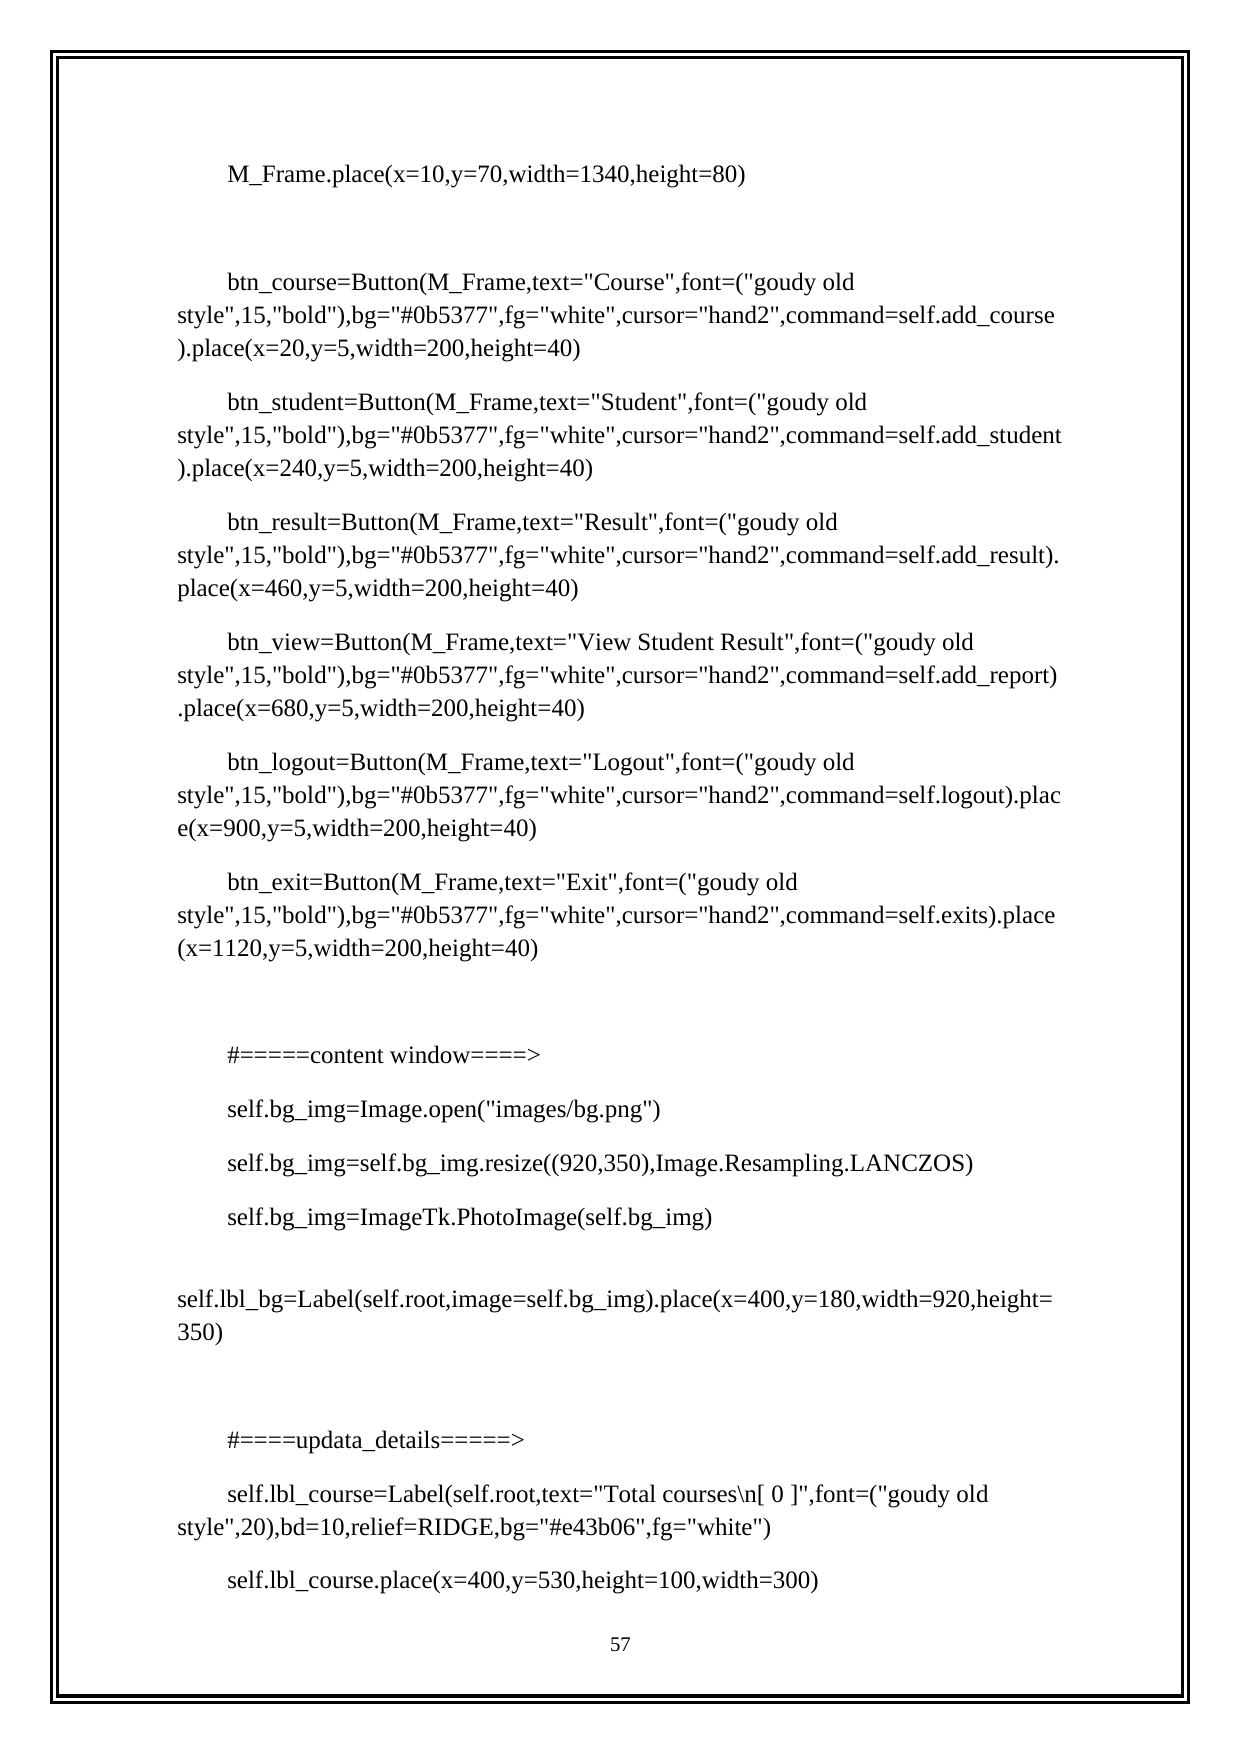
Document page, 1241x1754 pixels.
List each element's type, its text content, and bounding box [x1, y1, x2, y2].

text btn_exit=Button(M_Frame,text="Exit",font=("goudy old style",15,"bold"),bg="#0b5377",fg="white",cursor="hand2",command=self.exits).place(x=1120,y=5,width=200,height=40) [177, 867, 1063, 961]
text self.bg_img=ImageTk.PhotoImage(self.bg_img) [177, 1202, 1063, 1231]
text self.bg_img=Image.open("images/bg.png") [177, 1094, 1063, 1123]
text M_Frame.place(x=10,y=70,width=1340,height=80) [177, 159, 1063, 188]
text btn_course=Button(M_Frame,text="Course",font=("goudy old style",15,"bold"),bg="#0b5377",fg="white",cursor="hand2",command=self.add_course).place(x=20,y=5,width=200,height=40) [177, 267, 1063, 362]
text btn_view=Button(M_Frame,text="View Student Result",font=("goudy old style",15,"bold"),bg="#0b5377",fg="white",cursor="hand2",command=self.add_report).place(x=680,y=5,width=200,height=40) [177, 627, 1063, 722]
text self.bg_img=self.bg_img.resize((920,350),Image.Resampling.LANCZOS) [177, 1148, 1063, 1177]
text #=====content window====> [177, 1040, 1063, 1069]
text btn_logout=Button(M_Frame,text="Logout",font=("goudy old style",15,"bold"),bg="#0b5377",fg="white",cursor="hand2",command=self.logout).place(x=900,y=5,width=200,height=40) [177, 747, 1063, 842]
text self.lbl_course.place(x=400,y=530,height=100,width=300) [177, 1566, 1063, 1594]
text btn_result=Button(M_Frame,text="Result",font=("goudy old style",15,"bold"),bg="#0b5377",fg="white",cursor="hand2",command=self.add_result).place(x=460,y=5,width=200,height=40) [177, 507, 1063, 602]
text #====updata_details=====> [177, 1425, 1063, 1454]
text self.lbl_course=Label(self.root,text="Total courses\n[ 0 ]",font=("goudy old style",20),bd=10,relief=RIDGE,bg="#e43b06",fg="white") [177, 1479, 1063, 1541]
text btn_student=Button(M_Frame,text="Student",font=("goudy old style",15,"bold"),bg="#0b5377",fg="white",cursor="hand2",command=self.add_student).place(x=240,y=5,width=200,height=40) [177, 387, 1063, 482]
text self.lbl_bg=Label(self.root,image=self.bg_img).place(x=400,y=180,width=920,height=350) [177, 1256, 1063, 1346]
